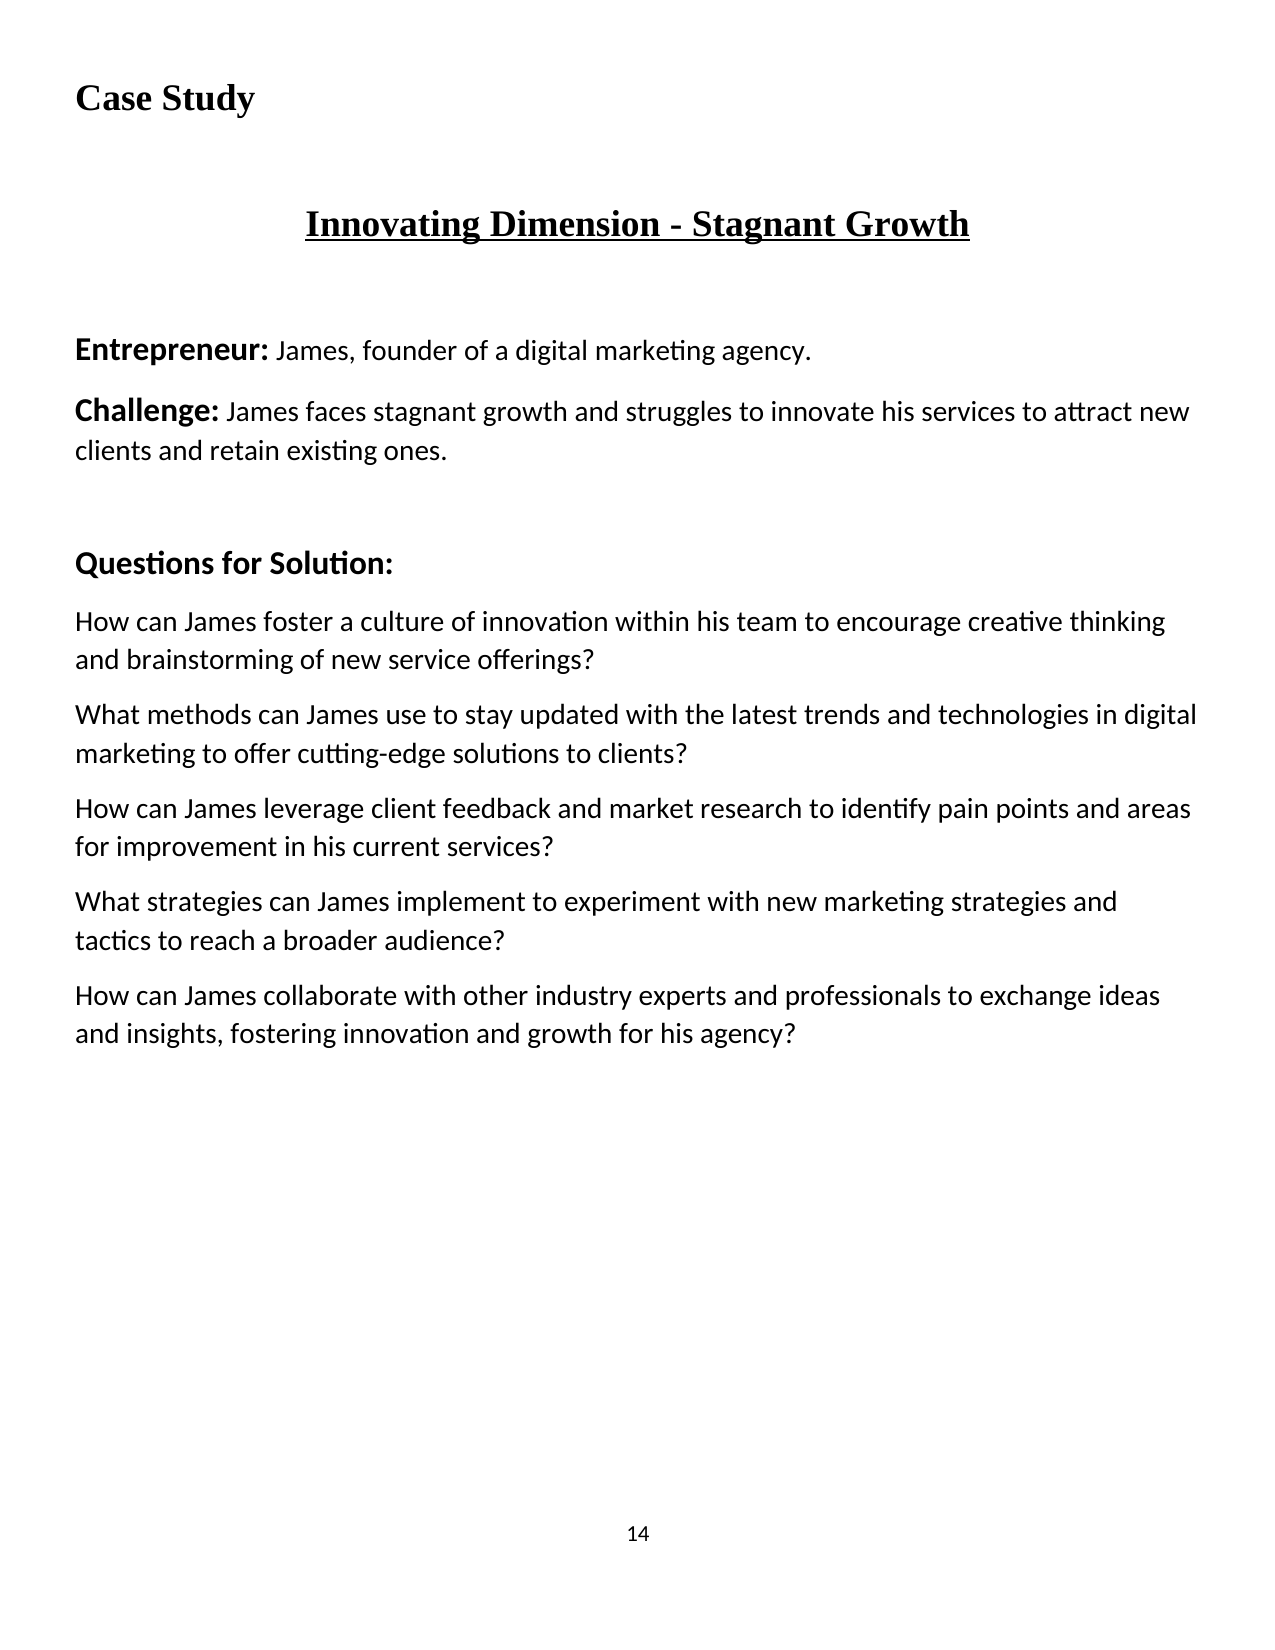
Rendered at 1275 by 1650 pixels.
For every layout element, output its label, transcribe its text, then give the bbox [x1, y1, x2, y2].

text How can James leverage client feedback and market research to identify pain points and areas for improvement in his current services? [75, 790, 1200, 864]
text Challenge: James faces stagnant growth and struggles to innovate his services to attract new clients and retain existing ones. [75, 388, 1200, 468]
text Case Study [75, 75, 1200, 118]
text What strategies can James implement to experiment with new marketing strategies and tactics to reach a broader audience? [75, 883, 1200, 958]
text What methods can James use to stay updated with the latest trends and technologies in digital marketing to offer cutting-edge solutions to clients? [75, 696, 1200, 771]
text Entrepreneur: James, founder of a digital marketing agency. [75, 328, 1200, 369]
text How can James collaborate with other industry experts and professionals to exchange ideas and insights, fostering innovation and growth for his agency? [75, 977, 1200, 1051]
text Innovating Dimension - Stagnant Growth [75, 201, 1200, 244]
text Questions for Solution: [75, 542, 1200, 583]
text How can James foster a culture of innovation within his team to encourage creative thinking and brainstorming of new service offerings? [75, 603, 1200, 677]
